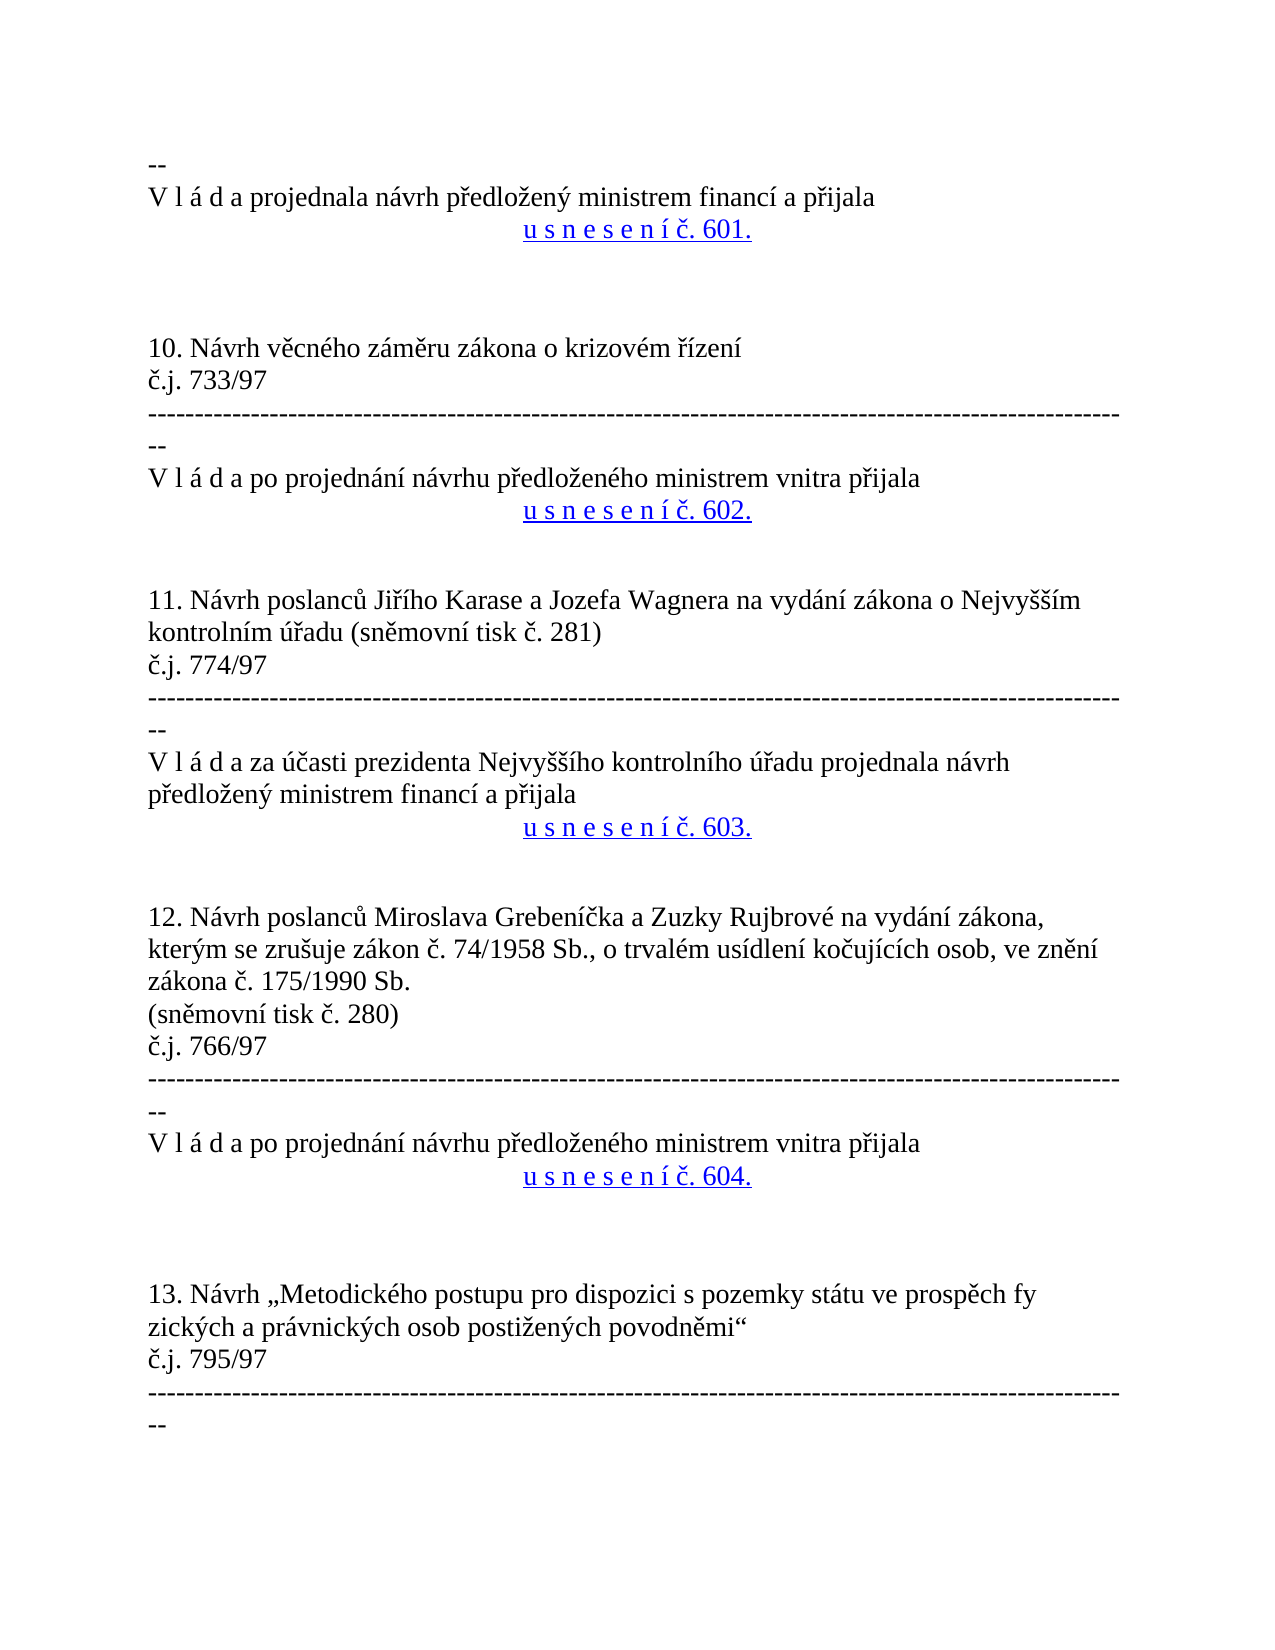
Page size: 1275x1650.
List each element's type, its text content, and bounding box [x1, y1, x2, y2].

text u s n e s e n í č. 603. [148, 810, 1127, 842]
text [148, 1191, 1127, 1439]
text u s n e s e n í č. 601. [148, 212, 1127, 245]
text u s n e s e n í č. 604. [148, 1159, 1127, 1191]
text 11. Návrh poslanců Jiřího Karase a Jozefa Wagnera na vydání zákona o Nejvyšším kontrolním úřadu (sněmovní tisk č. 281) č.j. 774/97 ---------------------------------------------------------------------------------------------------------- V l á d a za účasti prezidenta Nejvyššího kontrolního úřadu projednala návrh předložený ministrem financí a přijala [148, 525, 1127, 810]
text 10. Návrh věcného záměru zákona o krizovém řízení č.j. 733/97 ---------------------------------------------------------------------------------------------------------- V l á d a po projednání návrhu předloženého ministrem vnitra přijala [148, 245, 1127, 493]
text u s n e s e n í č. 602. [148, 493, 1127, 525]
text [148, 148, 1127, 212]
text 12. Návrh poslanců Miroslava Grebeníčka a Zuzky Rujbrové na vydání zákona, kterým se zrušuje zákon č. 74/1958 Sb., o trvalém usídlení kočujících osob, ve znění zákona č. 175/1990 Sb. (sněmovní tisk č. 280) č.j. 766/97 ---------------------------------------------------------------------------------------------------------- V l á d a po projednání návrhu předloženého ministrem vnitra přijala [148, 842, 1127, 1159]
